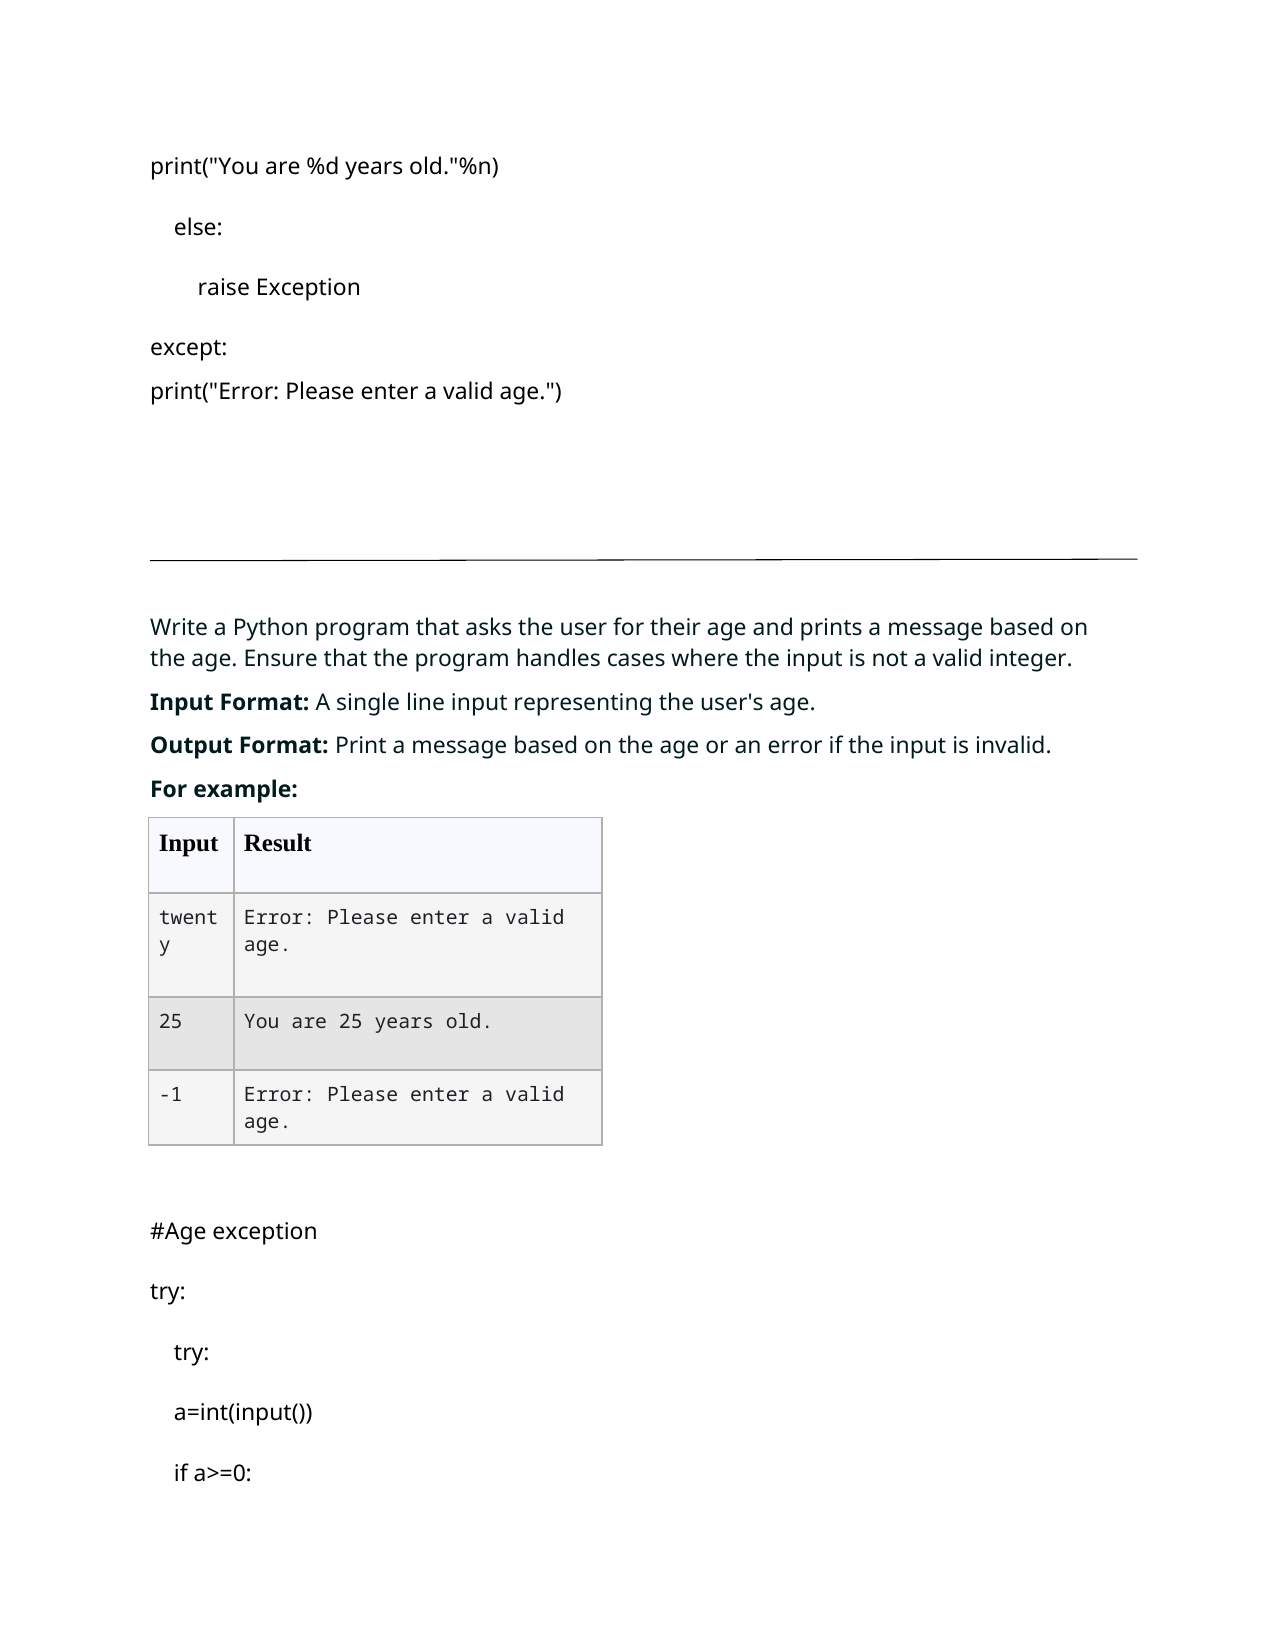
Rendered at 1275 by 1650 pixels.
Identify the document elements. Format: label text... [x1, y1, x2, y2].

text For example: [150, 773, 1125, 804]
table_cell twenty [149, 894, 233, 996]
table_cell Error: Please enter a valid age. [235, 894, 601, 996]
table_cell Error: Please enter a valid age. [235, 1071, 601, 1144]
text else: [150, 210, 1125, 242]
text #Age exception [150, 1215, 1125, 1246]
text raise Exception [150, 271, 1125, 302]
text Write a Python program that asks the user for their age and prints a message based on the age. Ensure that the program handles cases where the input is not a valid integer. [150, 610, 1125, 673]
text Input Format: A single line input representing the user's age. [150, 685, 1125, 717]
table_cell 25 [149, 998, 233, 1069]
text try: [150, 1275, 1125, 1306]
text Output Format: Print a message based on the age or an error if the input is invalid. [150, 729, 1125, 760]
text try: [150, 1336, 1125, 1367]
table_cell -1 [149, 1071, 233, 1144]
text print("You are %d years old."%n) [150, 150, 1125, 181]
text a=int(input()) [150, 1396, 1125, 1427]
table_header Result [235, 818, 601, 892]
text except: [150, 331, 1125, 362]
table_header Input [149, 818, 233, 892]
text print("Error: Please enter a valid age.") [150, 375, 1125, 406]
text if a>=0: [150, 1456, 1125, 1488]
table_cell You are 25 years old. [235, 998, 601, 1069]
